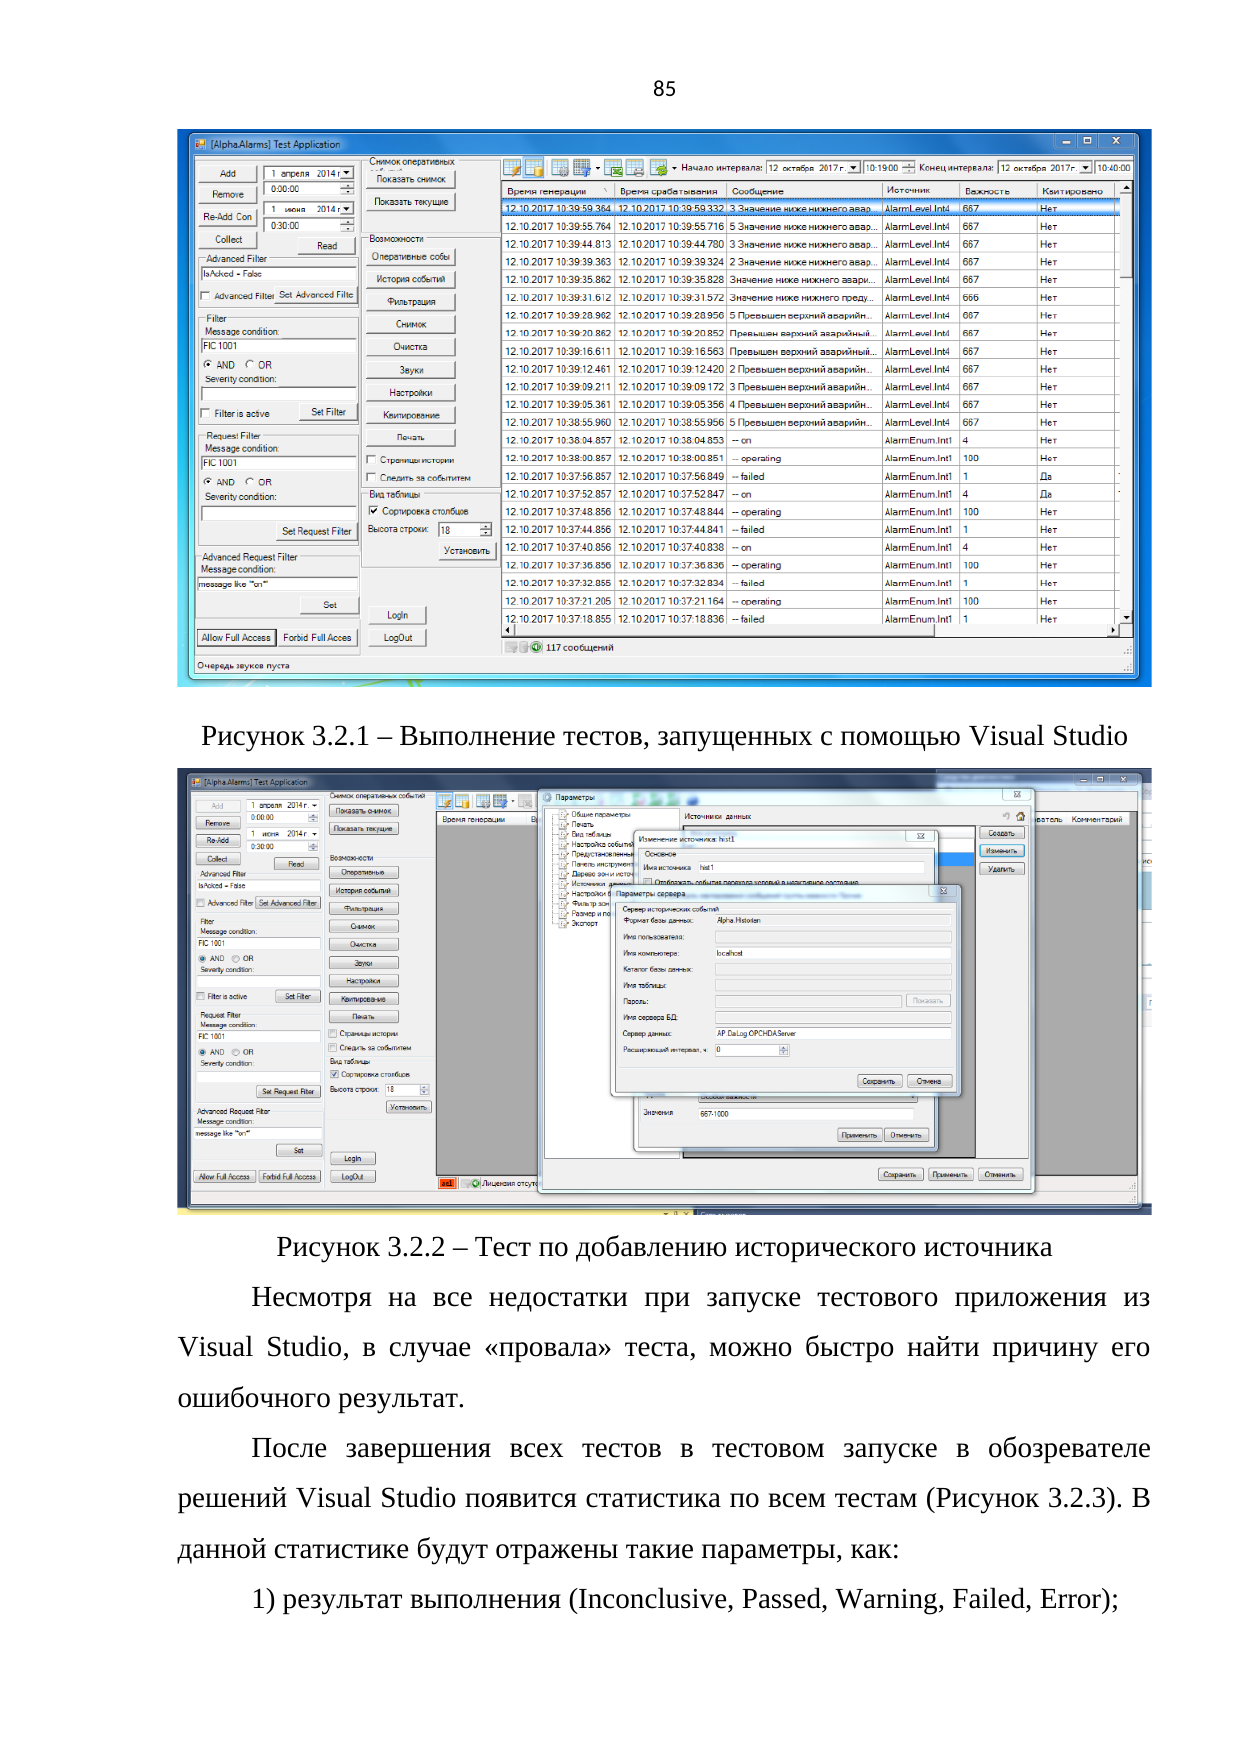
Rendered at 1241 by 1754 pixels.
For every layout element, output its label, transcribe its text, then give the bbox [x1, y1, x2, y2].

text После завершения всех тестов в тестовом запуске в обозревателе решений Visual Studio появится статистика по всем тестам (Рисунок 3.2.3). В данной статистике будут отражены такие параметры, как: [177, 1430, 1152, 1564]
text Несмотря на все недостатки при запуске тестового приложения из Visual Studio, в случае «провала» теста, можно быстро найти причину его ошибочного результат. [177, 1279, 1152, 1413]
text Рисунок 3.2.2 – Тест по добавлению исторического источника [177, 1229, 1152, 1262]
list результат выполнения (Inconclusive, Passed, Warning, Failed, Error); [177, 1581, 1152, 1615]
text Рисунок 3.2.1 – Выполнение тестов, запущенных с помощью Visual Studio [177, 718, 1152, 751]
picture [177, 768, 1152, 1215]
picture [177, 129, 1152, 687]
